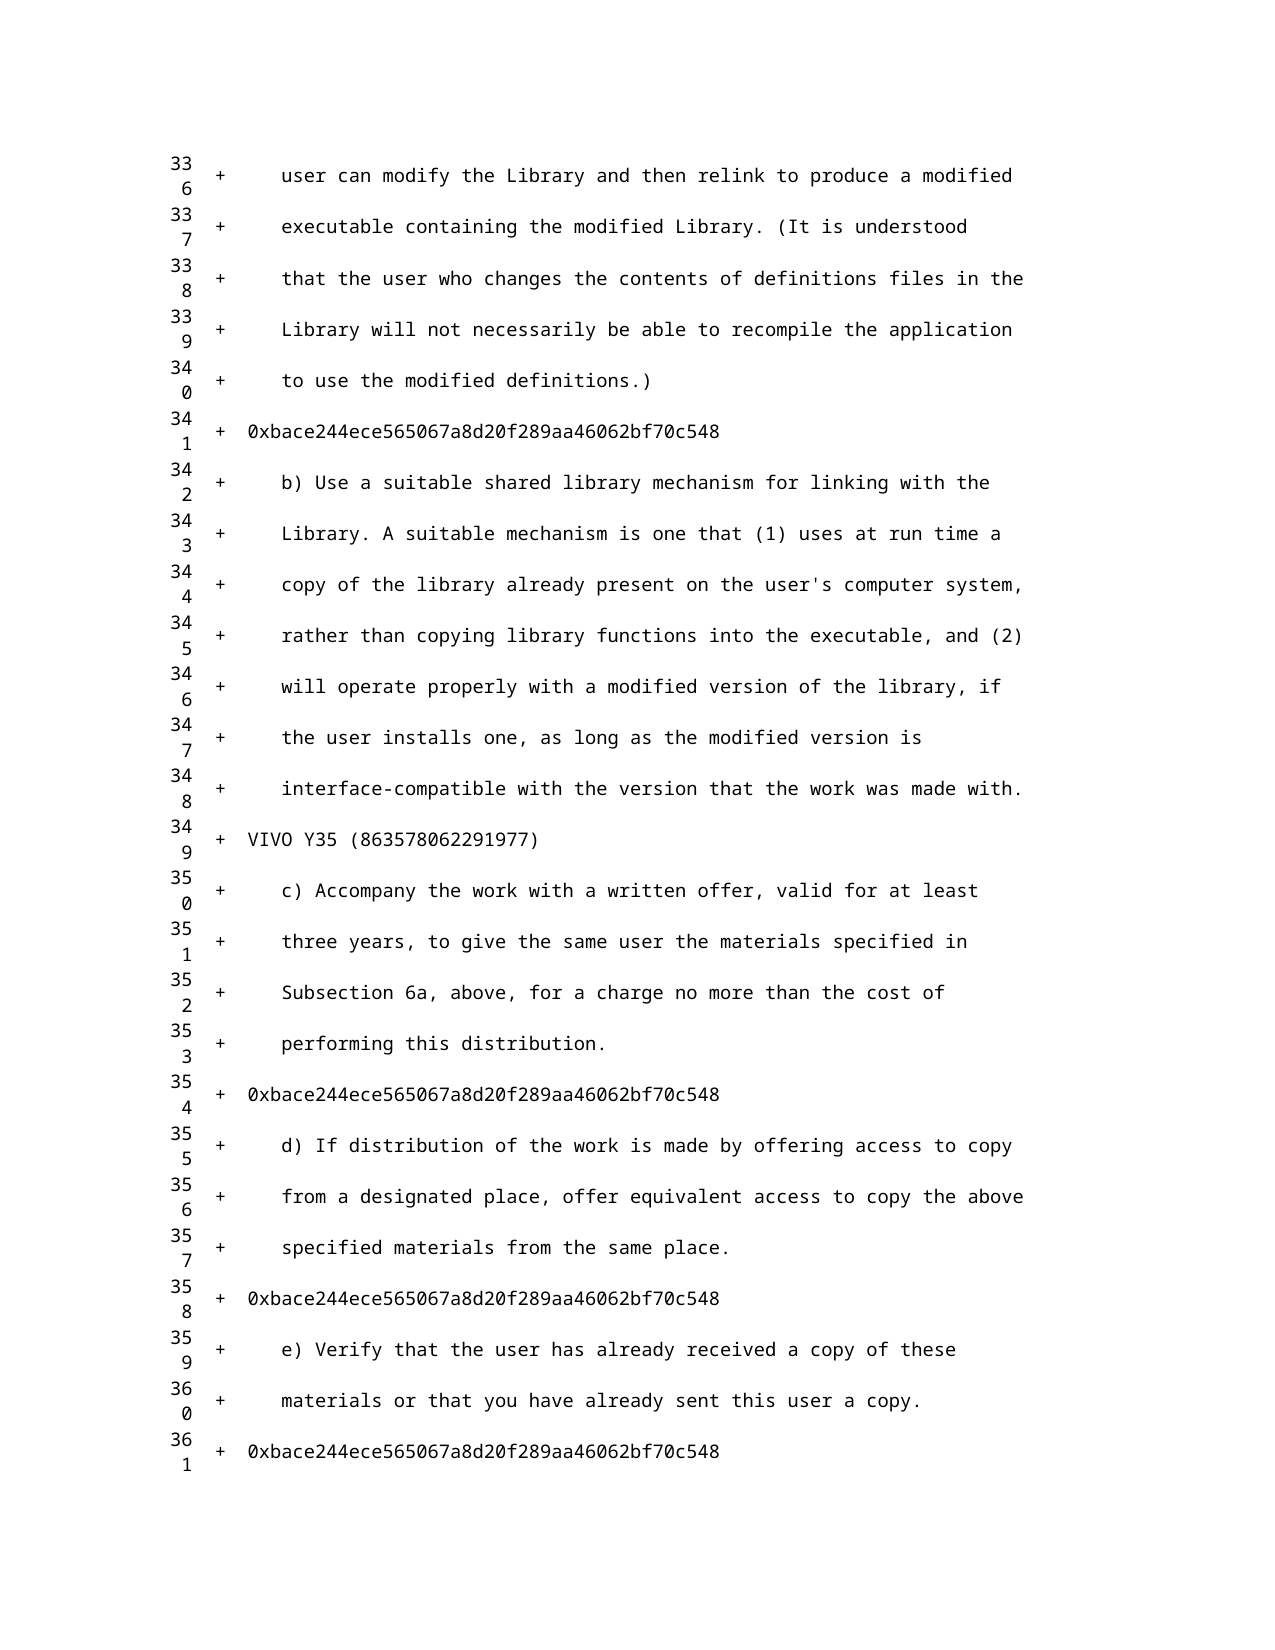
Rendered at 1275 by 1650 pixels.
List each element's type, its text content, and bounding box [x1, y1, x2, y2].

table_cell + [203, 711, 236, 762]
table_cell 0xbace244ece565067a8d20f289aa46062bf70c548 [236, 1273, 1275, 1324]
table_cell + [203, 558, 236, 609]
table_cell 340 [150, 354, 203, 405]
table_cell 346 [150, 660, 203, 711]
table_cell + [203, 1324, 236, 1375]
table_cell materials or that you have already sent this user a copy. [236, 1375, 1275, 1426]
table_cell 339 [150, 303, 203, 354]
table_cell 345 [150, 609, 203, 660]
table_cell + [203, 405, 236, 456]
table_cell 0xbace244ece565067a8d20f289aa46062bf70c548 [236, 1069, 1275, 1120]
table_cell + [203, 1222, 236, 1273]
table_cell from a designated place, offer equivalent access to copy the above [236, 1171, 1275, 1222]
table_cell 357 [150, 1222, 203, 1273]
table_cell 358 [150, 1273, 203, 1324]
table_cell 352 [150, 967, 203, 1018]
table_cell + [203, 252, 236, 303]
table_cell 355 [150, 1120, 203, 1171]
table_cell Library. A suitable mechanism is one that (1) uses at run time a [236, 507, 1275, 558]
table_cell performing this distribution. [236, 1018, 1275, 1069]
table_cell 353 [150, 1018, 203, 1069]
table_cell 359 [150, 1324, 203, 1375]
table_cell 360 [150, 1375, 203, 1426]
table_cell 341 [150, 405, 203, 456]
table_cell copy of the library already present on the user's computer system, [236, 558, 1275, 609]
table_cell c) Accompany the work with a written offer, valid for at least [236, 865, 1275, 916]
table_cell + [203, 660, 236, 711]
table_cell + [203, 1120, 236, 1171]
table_cell 350 [150, 865, 203, 916]
table_cell d) If distribution of the work is made by offering access to copy [236, 1120, 1275, 1171]
table_cell 361 [150, 1426, 203, 1477]
table_cell 336 [150, 150, 203, 201]
table_cell interface-compatible with the version that the work was made with. [236, 763, 1275, 813]
table_cell b) Use a suitable shared library mechanism for linking with the [236, 456, 1275, 507]
table_cell 349 [150, 814, 203, 864]
table_cell Library will not necessarily be able to recompile the application [236, 303, 1275, 354]
table_cell VIVO Y35 (863578062291977) [236, 814, 1275, 864]
table_cell + [203, 1171, 236, 1222]
table_cell + [203, 150, 236, 201]
table_cell 343 [150, 507, 203, 558]
table_cell e) Verify that the user has already received a copy of these [236, 1324, 1275, 1375]
table_cell three years, to give the same user the materials specified in [236, 916, 1275, 967]
table_cell + [203, 201, 236, 252]
table_cell + [203, 609, 236, 660]
table_cell + [203, 507, 236, 558]
table_cell + [203, 865, 236, 916]
table_cell user can modify the Library and then relink to produce a modified [236, 150, 1275, 201]
table_cell Subsection 6a, above, for a charge no more than the cost of [236, 967, 1275, 1018]
table_cell 0xbace244ece565067a8d20f289aa46062bf70c548 [236, 405, 1275, 456]
table_cell + [203, 763, 236, 813]
table_cell + [203, 814, 236, 864]
table_cell that the user who changes the contents of definitions files in the [236, 252, 1275, 303]
table_cell 338 [150, 252, 203, 303]
table_cell specified materials from the same place. [236, 1222, 1275, 1273]
table_cell + [203, 967, 236, 1018]
table_cell will operate properly with a modified version of the library, if [236, 660, 1275, 711]
table_cell + [203, 1426, 236, 1477]
table_cell executable containing the modified Library. (It is understood [236, 201, 1275, 252]
table_cell to use the modified definitions.) [236, 354, 1275, 405]
table_cell 356 [150, 1171, 203, 1222]
table_cell 348 [150, 763, 203, 813]
table_cell + [203, 1375, 236, 1426]
table_cell + [203, 1069, 236, 1120]
table_cell + [203, 456, 236, 507]
table_cell + [203, 303, 236, 354]
table_cell 344 [150, 558, 203, 609]
table_cell + [203, 1273, 236, 1324]
table_cell + [203, 916, 236, 967]
table_cell 347 [150, 711, 203, 762]
table_cell + [203, 1018, 236, 1069]
table_cell 354 [150, 1069, 203, 1120]
table_cell the user installs one, as long as the modified version is [236, 711, 1275, 762]
table_cell rather than copying library functions into the executable, and (2) [236, 609, 1275, 660]
table_cell + [203, 354, 236, 405]
table_cell 337 [150, 201, 203, 252]
table_cell 342 [150, 456, 203, 507]
table_cell 0xbace244ece565067a8d20f289aa46062bf70c548 [236, 1426, 1275, 1477]
table_cell 351 [150, 916, 203, 967]
